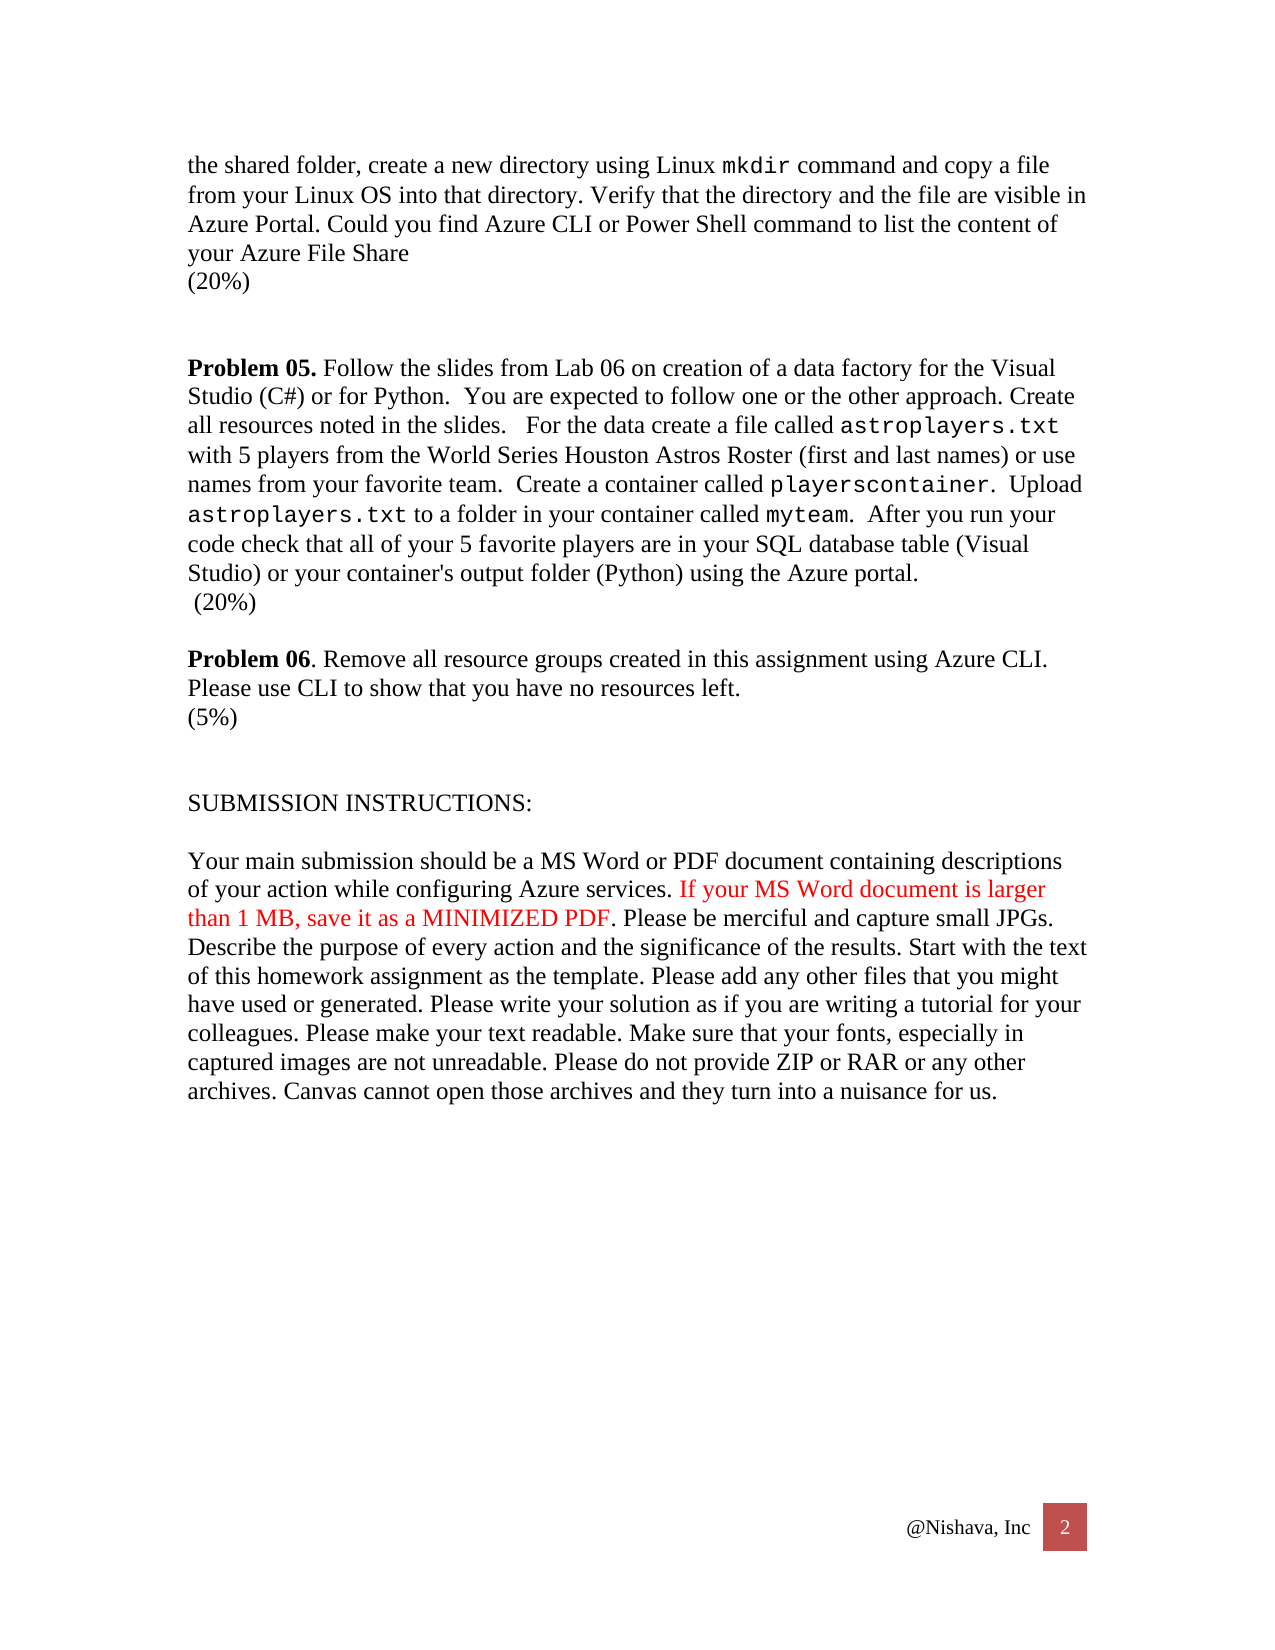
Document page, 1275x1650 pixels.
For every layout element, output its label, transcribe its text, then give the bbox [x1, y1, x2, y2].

text (20%) [187, 266, 1087, 295]
text (20%) [187, 587, 1087, 616]
text (5%) [187, 702, 1087, 731]
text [187, 150, 1087, 266]
text Your main submission should be a MS Word or PDF document containing descriptions of your action while configuring Azure services. If your MS Word document is larger than 1 MB, save it as a MINIMIZED PDF. Please be merciful and capture small JPGs. Describe the purpose of every action and the significance of the results. Start with the text of this homework assignment as the template. Please add any other files that you might have used or generated. Please write your solution as if you are writing a tutorial for your colleagues. Please make your text readable. Make sure that your fonts, especially in captured images are not unreadable. Please do not provide ZIP or RAR or any other archives. Canvas cannot open those archives and they turn into a nuisance for us. [187, 846, 1087, 1104]
text Problem 05. Follow the slides from Lab 06 on creation of a data factory for the Visual Studio (C#) or for Python. You are expected to follow one or the other approach. Create all resources noted in the slides. For the data create a file called astroplayers.txt with 5 players from the World Series Houston Astros Roster (first and last names) or use names from your favorite team. Create a container called playerscontainer. Upload astroplayers.txt to a folder in your container called myteam. After you run your code check that all of your 5 favorite players are in your SQL database table (Visual Studio) or your container's output folder (Python) using the Azure portal. [187, 353, 1087, 587]
text Problem 06. Remove all resource groups created in this assignment using Azure CLI. Please use CLI to show that you have no resources left. [187, 644, 1087, 702]
text SUBMISSION INSTRUCTIONS: [187, 788, 1087, 817]
